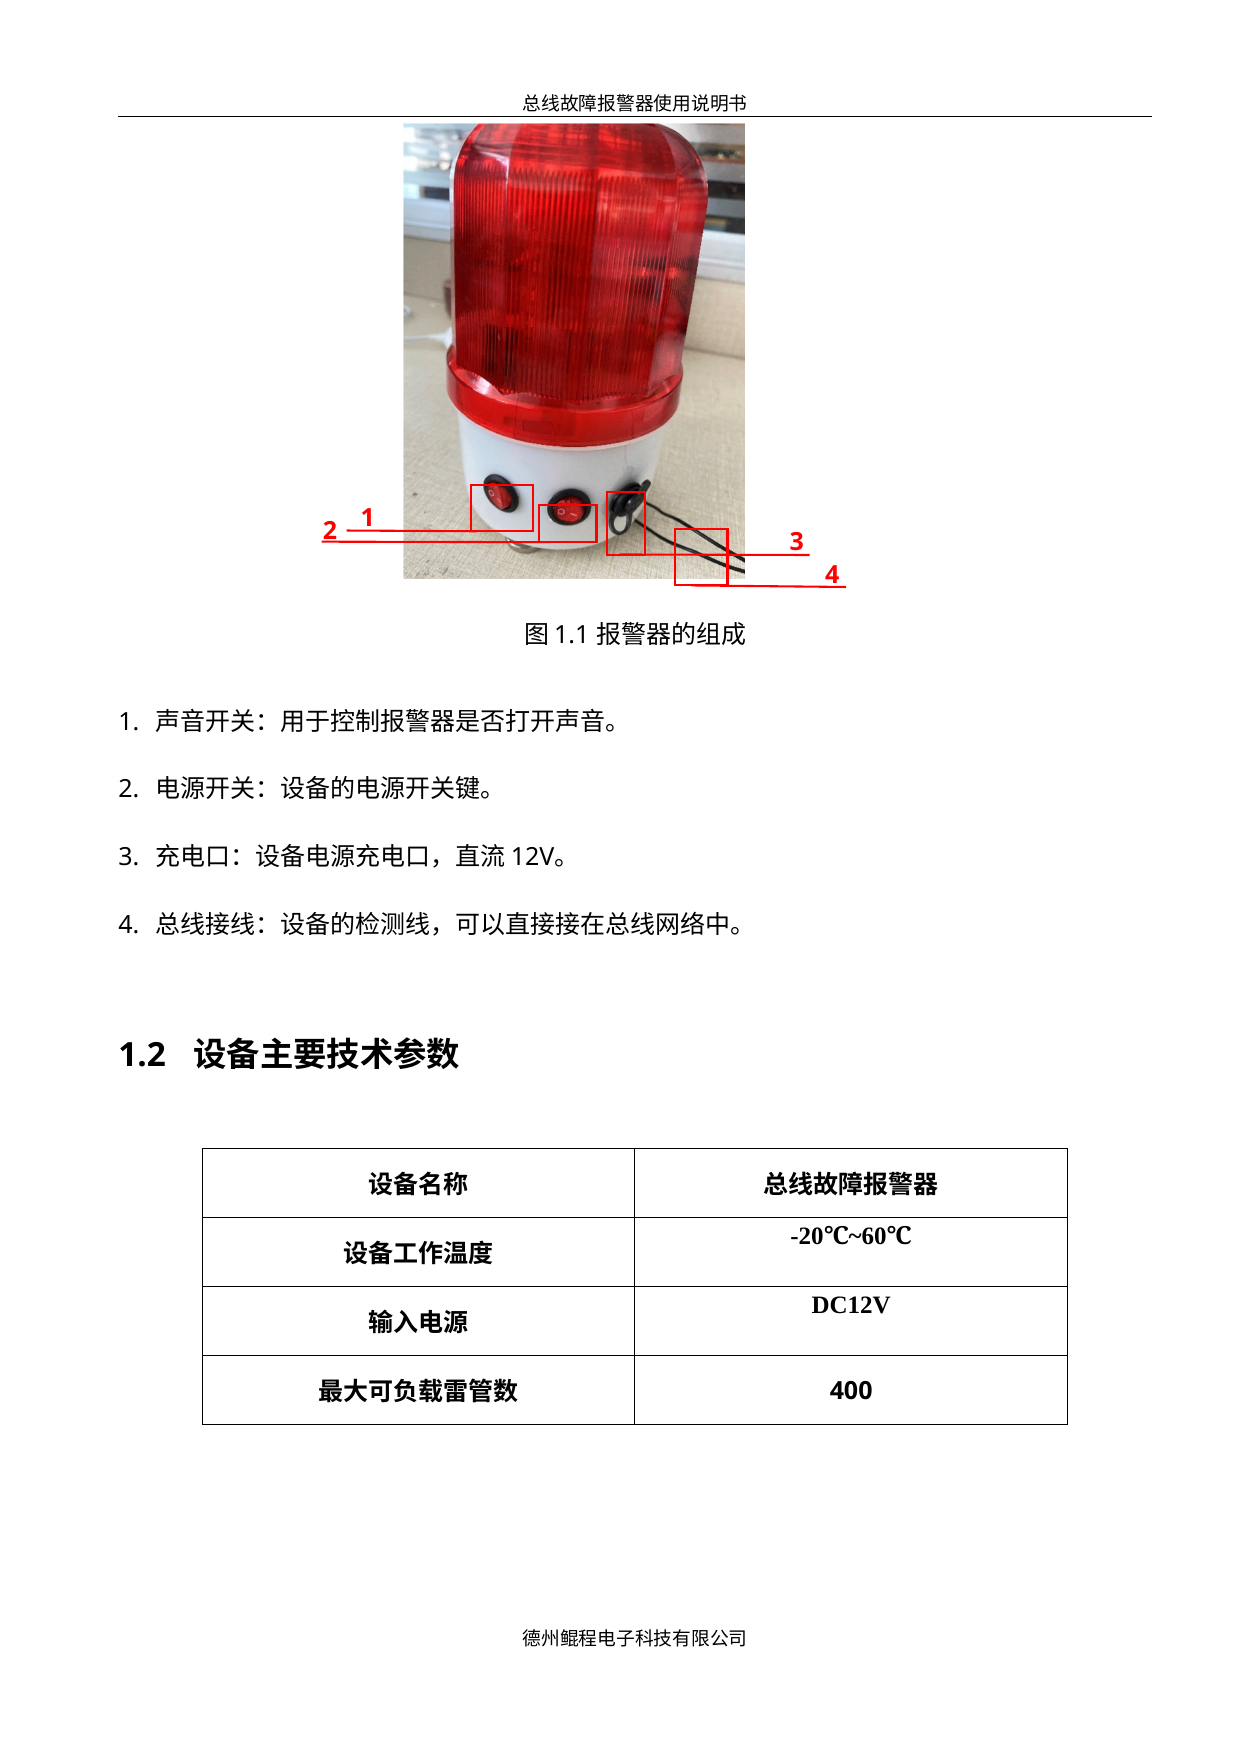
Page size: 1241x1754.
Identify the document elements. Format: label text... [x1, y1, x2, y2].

table_header 总线故障报警器 [635, 1149, 1067, 1217]
table_cell 设备工作温度 [203, 1218, 634, 1286]
list 电源开关：设备的电源开关键。 [118, 753, 1152, 821]
subtitle 设备主要技术参数 [118, 1018, 1152, 1086]
table_cell -20℃~60℃ [635, 1218, 1067, 1286]
table_cell 400 [635, 1356, 1067, 1424]
picture [729, 556, 745, 578]
picture [472, 486, 532, 530]
picture [676, 530, 726, 553]
table_cell 最大可负载雷管数 [203, 1356, 634, 1424]
list 充电口：设备电源充电口，直流12V。 [118, 821, 1152, 889]
list 声音开关：用于控制报警器是否打开声音。 [118, 685, 1152, 753]
picture [608, 493, 644, 554]
text 图1.1 报警器的组成 [118, 599, 1152, 667]
picture [540, 506, 595, 541]
picture [676, 556, 726, 578]
list 总线接线：设备的检测线，可以直接接在总线网络中。 [118, 889, 1152, 957]
table_cell 输入电源 [203, 1287, 634, 1355]
picture [404, 124, 745, 578]
table_cell DC12V [635, 1287, 1067, 1355]
table_header 设备名称 [203, 1149, 634, 1217]
